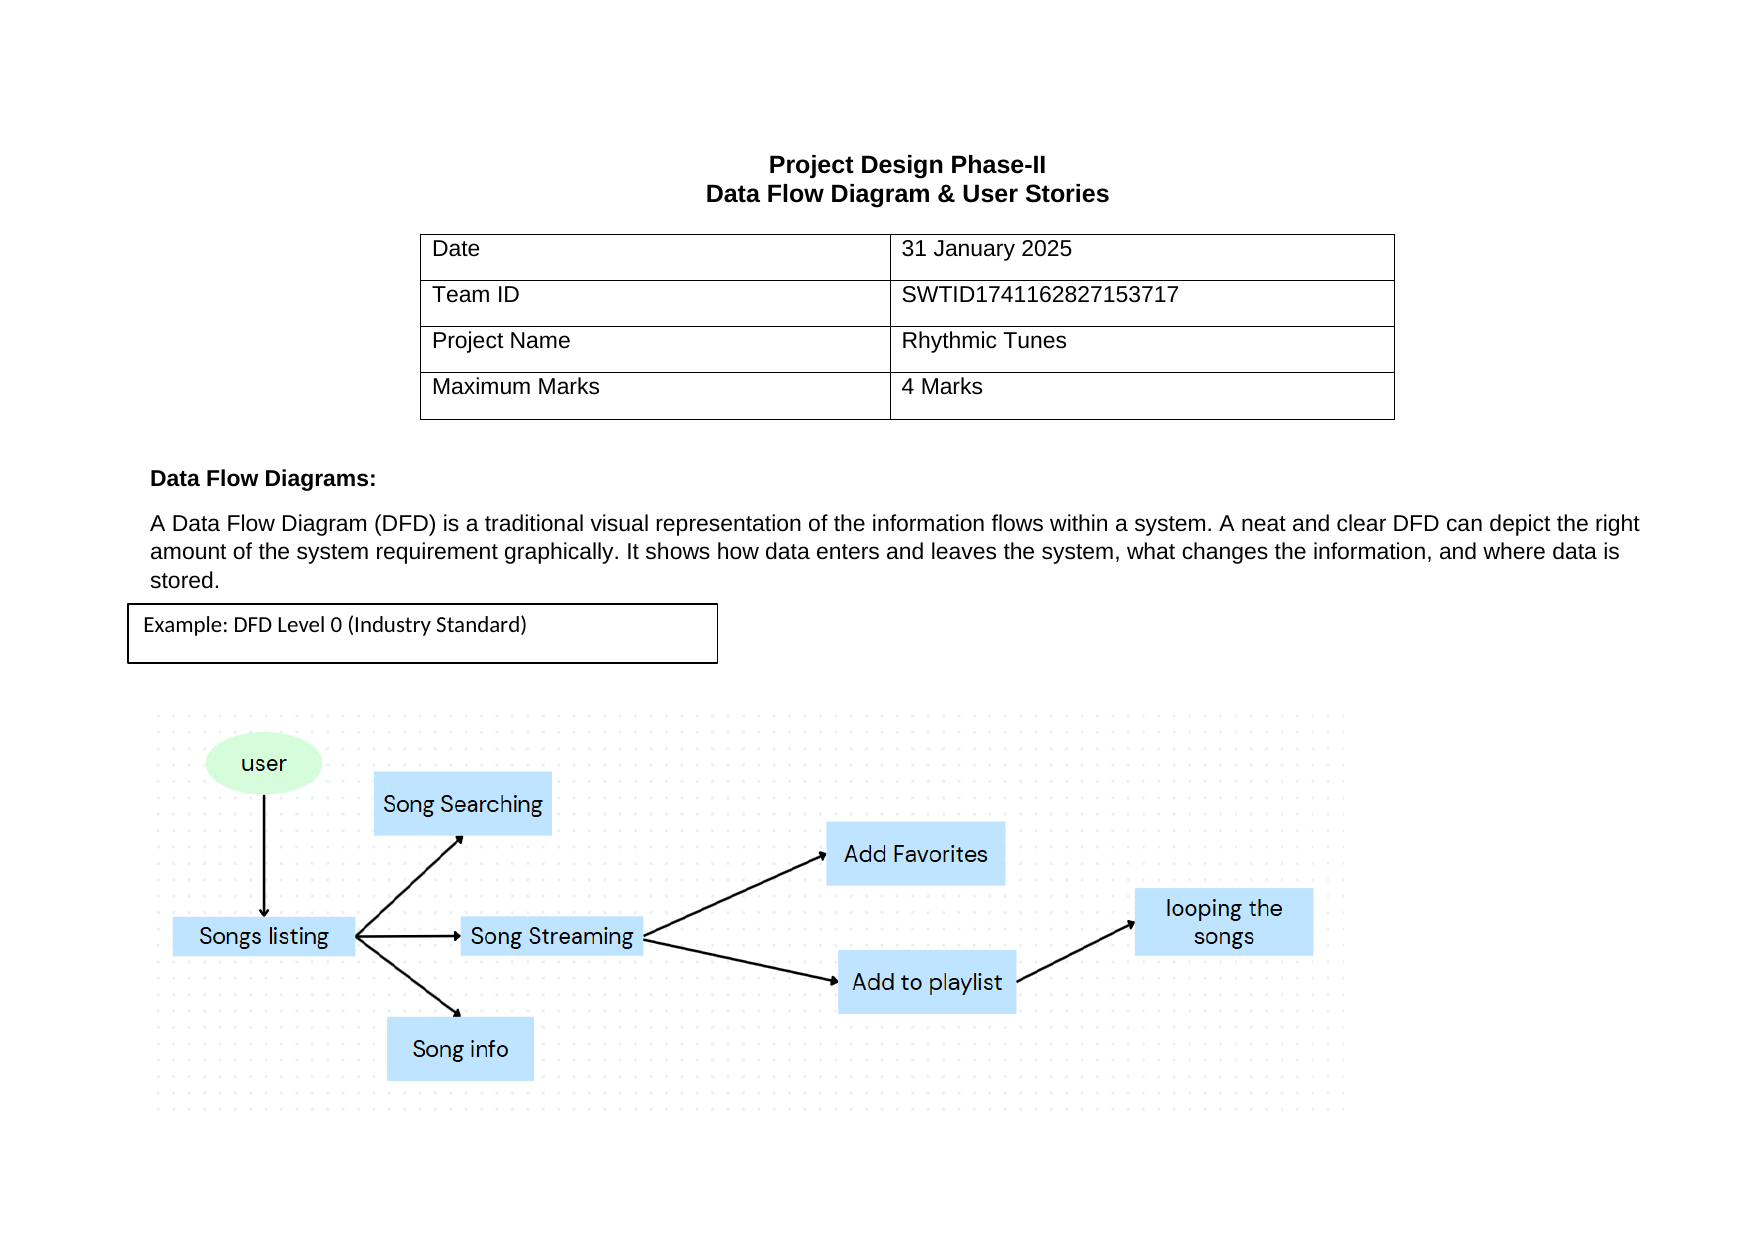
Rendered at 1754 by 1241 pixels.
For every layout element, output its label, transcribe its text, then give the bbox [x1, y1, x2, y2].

table_cell Project Name [421, 327, 890, 372]
picture [150, 701, 1344, 1120]
text Project Design Phase-II [150, 150, 1665, 179]
table_cell SWTID1741162827153717 [891, 281, 1394, 326]
table_cell Rhythmic Tunes [891, 327, 1394, 372]
table_header Date [421, 235, 890, 280]
text A Data Flow Diagram (DFD) is a traditional visual representation of the information flows within a system. A neat and clear DFD can depict the right amount of the system requirement graphically. It shows how data enters and leaves the system, what changes the information, and where data is stored. [150, 510, 1665, 593]
text Data Flow Diagrams: [150, 464, 1665, 491]
table_cell Team ID [421, 281, 890, 326]
table_cell Maximum Marks [421, 373, 890, 418]
table_cell 4 Marks [891, 373, 1394, 418]
table_header 31 January 2025 [891, 235, 1394, 280]
text Data Flow Diagram & User Stories [150, 179, 1665, 207]
